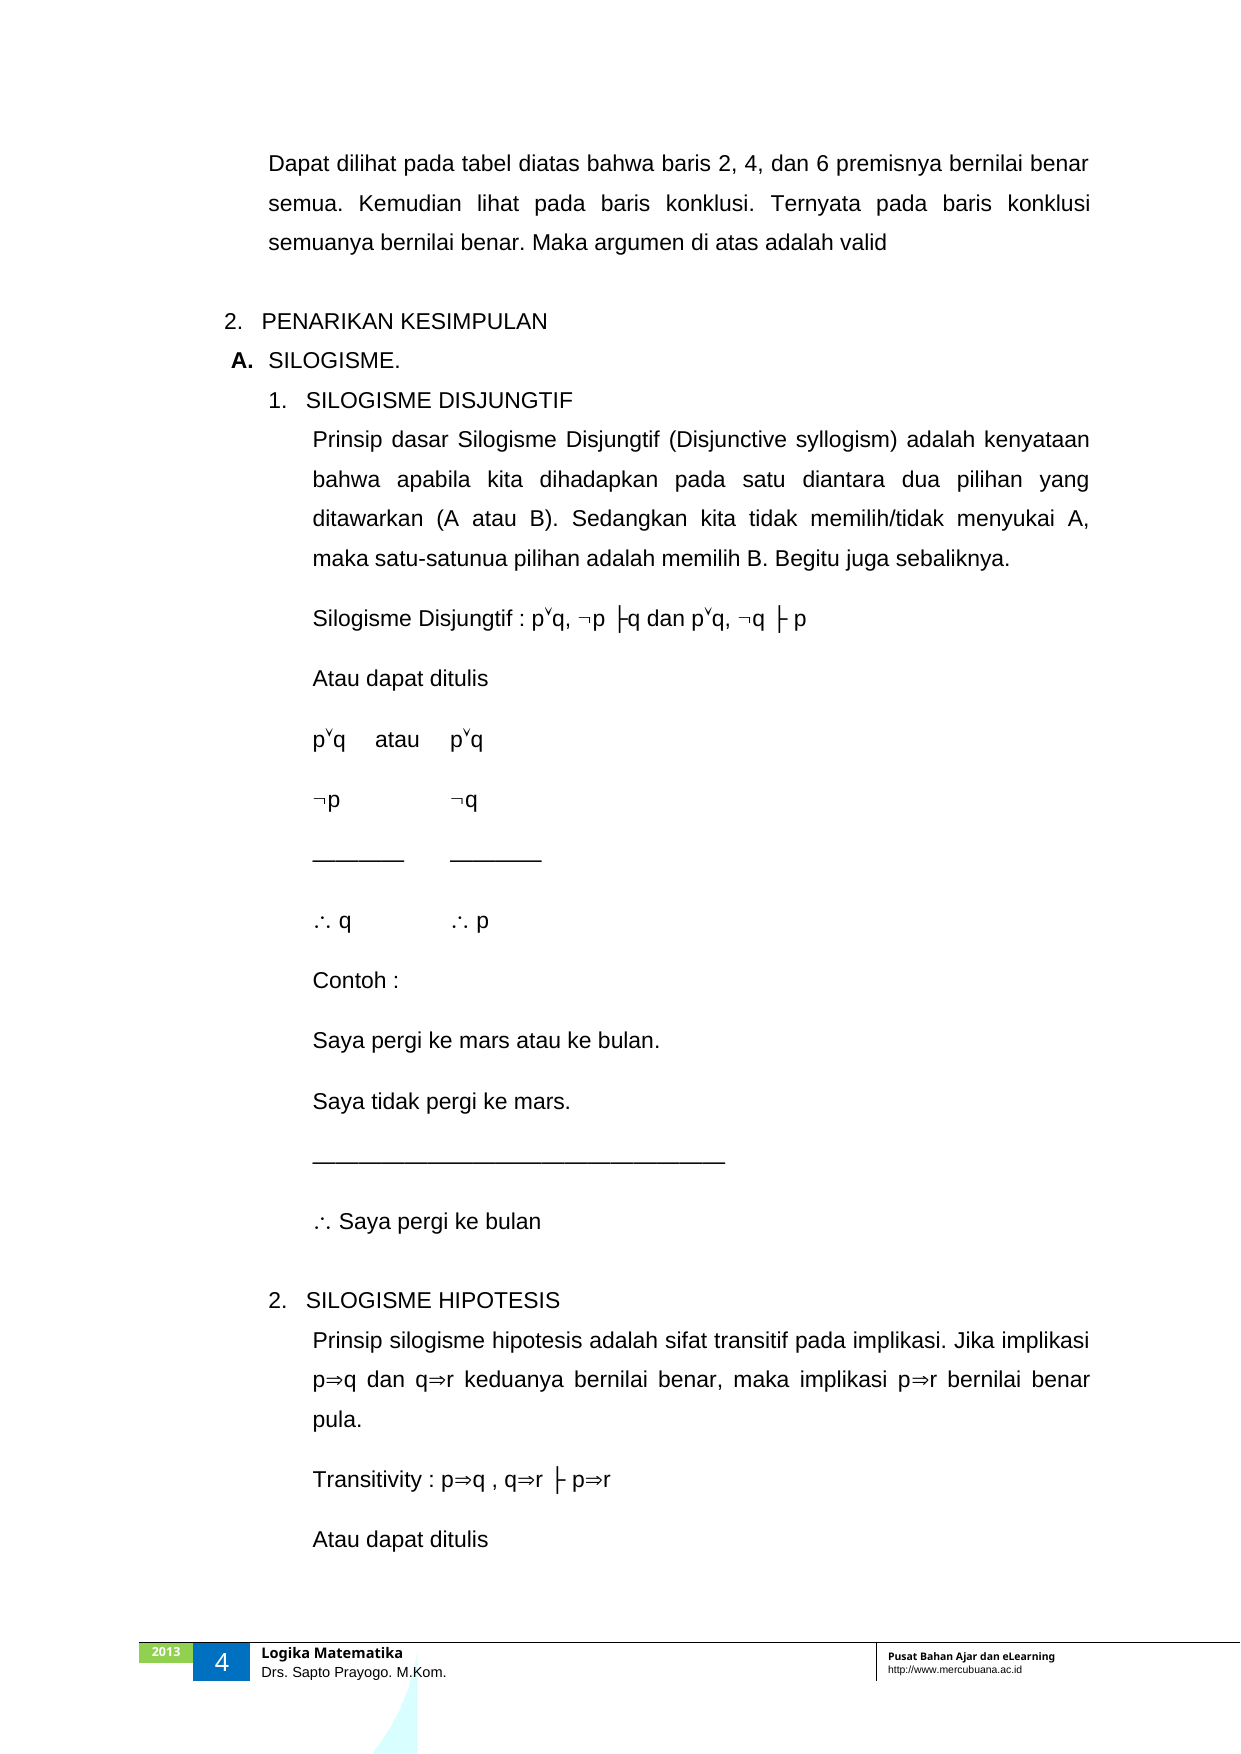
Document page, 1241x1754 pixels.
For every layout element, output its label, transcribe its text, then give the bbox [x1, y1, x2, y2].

list PENARIKAN KESIMPULAN [224, 308, 1090, 334]
text Saya tidak pergi ke mars. [312, 1088, 1090, 1114]
text Atau dapat ditulis [312, 665, 1090, 692]
text Saya pergi ke mars atau ke bulan. [312, 1027, 1090, 1054]
text Silogisme Disjungtif : pq, p ├q dan pq, q ├ p [780, 605, 1090, 631]
text p q [312, 786, 1090, 812]
list Silogisme. [231, 347, 1090, 374]
text Prinsip dasar Silogisme Disjungtif (Disjunctive syllogism) adalah kenyataan bahwa apabila kita dihadapkan pada satu diantara dua pilihan yang ditawarkan (A atau B). Sedangkan kita tidak memilih/tidak menyukai A, maka satu-satunua pilihan adalah memilih B. Begitu juga sebaliknya. [312, 426, 1090, 571]
list silogisme hipotesis [268, 1287, 1090, 1313]
text ―――――――――――――――――― [312, 1148, 1090, 1174]
text Silogisme Disjungtif : pq, p ├q dan pq, q ├ p [312, 605, 618, 631]
text Silogisme Disjungtif : pq, p ├q dan pq, q ├ p [620, 605, 778, 631]
text ―――― ―――― [312, 846, 1090, 873]
list Silogisme disjungtif [268, 387, 1090, 413]
text q p [312, 907, 1090, 933]
text Transitivity : pq , qr ├ pr [558, 1466, 1090, 1492]
list Saya pergi ke bulan [312, 1208, 1090, 1234]
list Dapat dilihat pada tabel diatas bahwa baris 2, 4, dan 6 premisnya bernilai benar semua. Kemudian lihat pada baris konklusi. Ternyata pada baris konklusi semuanya bernilai benar. Maka argumen di atas adalah valid [268, 150, 1090, 255]
text Transitivity : pq , qr ├ pr [312, 1466, 556, 1492]
text Contoh : [312, 967, 1090, 993]
text Prinsip silogisme hipotesis adalah sifat transitif pada implikasi. Jika implikasi pq dan qr keduanya bernilai benar, maka implikasi pr bernilai benar pula. [312, 1327, 1090, 1432]
text pq atau pq [312, 726, 1090, 752]
text Atau dapat ditulis [312, 1526, 1090, 1553]
